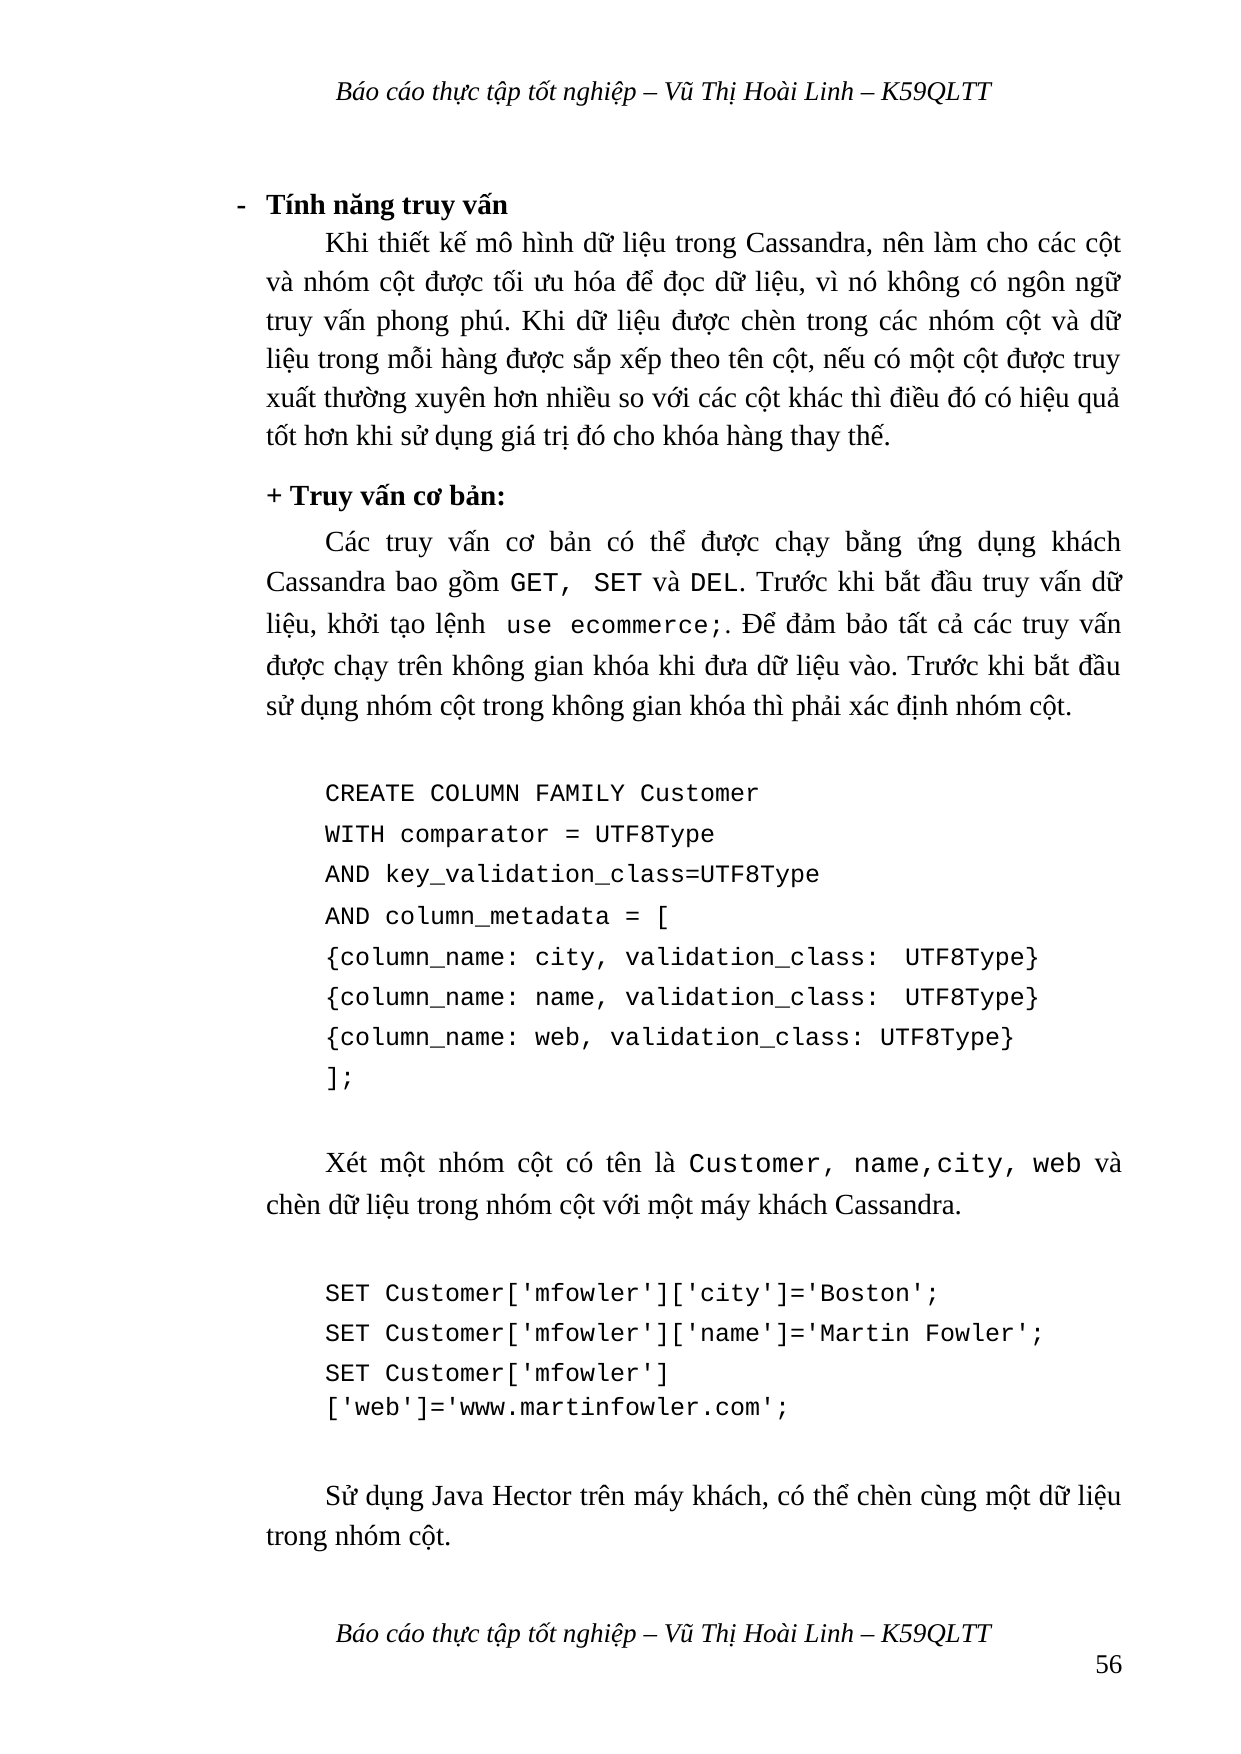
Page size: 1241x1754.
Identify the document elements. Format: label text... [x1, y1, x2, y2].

text Sử dụng Java Hector trên máy khách, có thể chèn cùng một dữ liệu trong nhóm cột. [266, 1478, 1122, 1552]
text AND key_validation_class=UTF8Type [325, 861, 1122, 890]
text {column_name: web, validation_class: UTF8Type} [325, 1024, 1122, 1053]
text Các truy vấn cơ bản có thể được chạy bằng ứng dụng khách Cassandra bao gồm GET, SET và DEL. Trước khi bắt đầu truy vấn dữ liệu, khởi tạo lệnh use ecommerce;. Để đảm bảo tất cả các truy vấn được chạy trên không gian khóa khi đưa dữ liệu vào. Trước khi bắt đầu sử dụng nhóm cột trong không gian khóa thì phải xác định nhóm cột. [266, 524, 1122, 722]
text {column_name: city, validation_class: UTF8Type} [325, 944, 1122, 972]
text SET Customer['mfowler']['name']='Martin Fowler'; [325, 1320, 1122, 1349]
text Xét một nhóm cột có tên là Customer, name,city, web và chèn dữ liệu trong nhóm cột với một máy khách Cassandra. [266, 1145, 1122, 1221]
text {column_name: name, validation_class: UTF8Type} [325, 984, 1122, 1013]
text SET Customer['mfowler']['city']='Boston'; [325, 1280, 1122, 1308]
text AND column_metadata = [ [325, 904, 1122, 932]
text CREATE COLUMN FAMILY Customer [325, 781, 1122, 809]
list Tính năng truy vấn [236, 187, 1122, 221]
text WITH comparator = UTF8Type [325, 821, 1122, 849]
list Khi thiết kế mô hình dữ liệu trong Cassandra, nên làm cho các cột và nhóm cột được tối ưu hóa để đọc dữ liệu, vì nó không có ngôn ngữ truy vấn phong phú. Khi dữ liệu được chèn trong các nhóm cột và dữ liệu trong mỗi hàng được sắp xếp theo tên cột, nếu có một cột được truy xuất thường xuyên hơn nhiều so với các cột khác thì điều đó có hiệu quả tốt hơn khi sử dụng giá trị đó cho khóa hàng thay thế. [266, 226, 1122, 452]
text SET Customer['mfowler']['web']='www.martinfowler.com'; [325, 1361, 1122, 1423]
text ]; [325, 1065, 1122, 1093]
text + Truy vấn cơ bản: [207, 478, 1122, 511]
